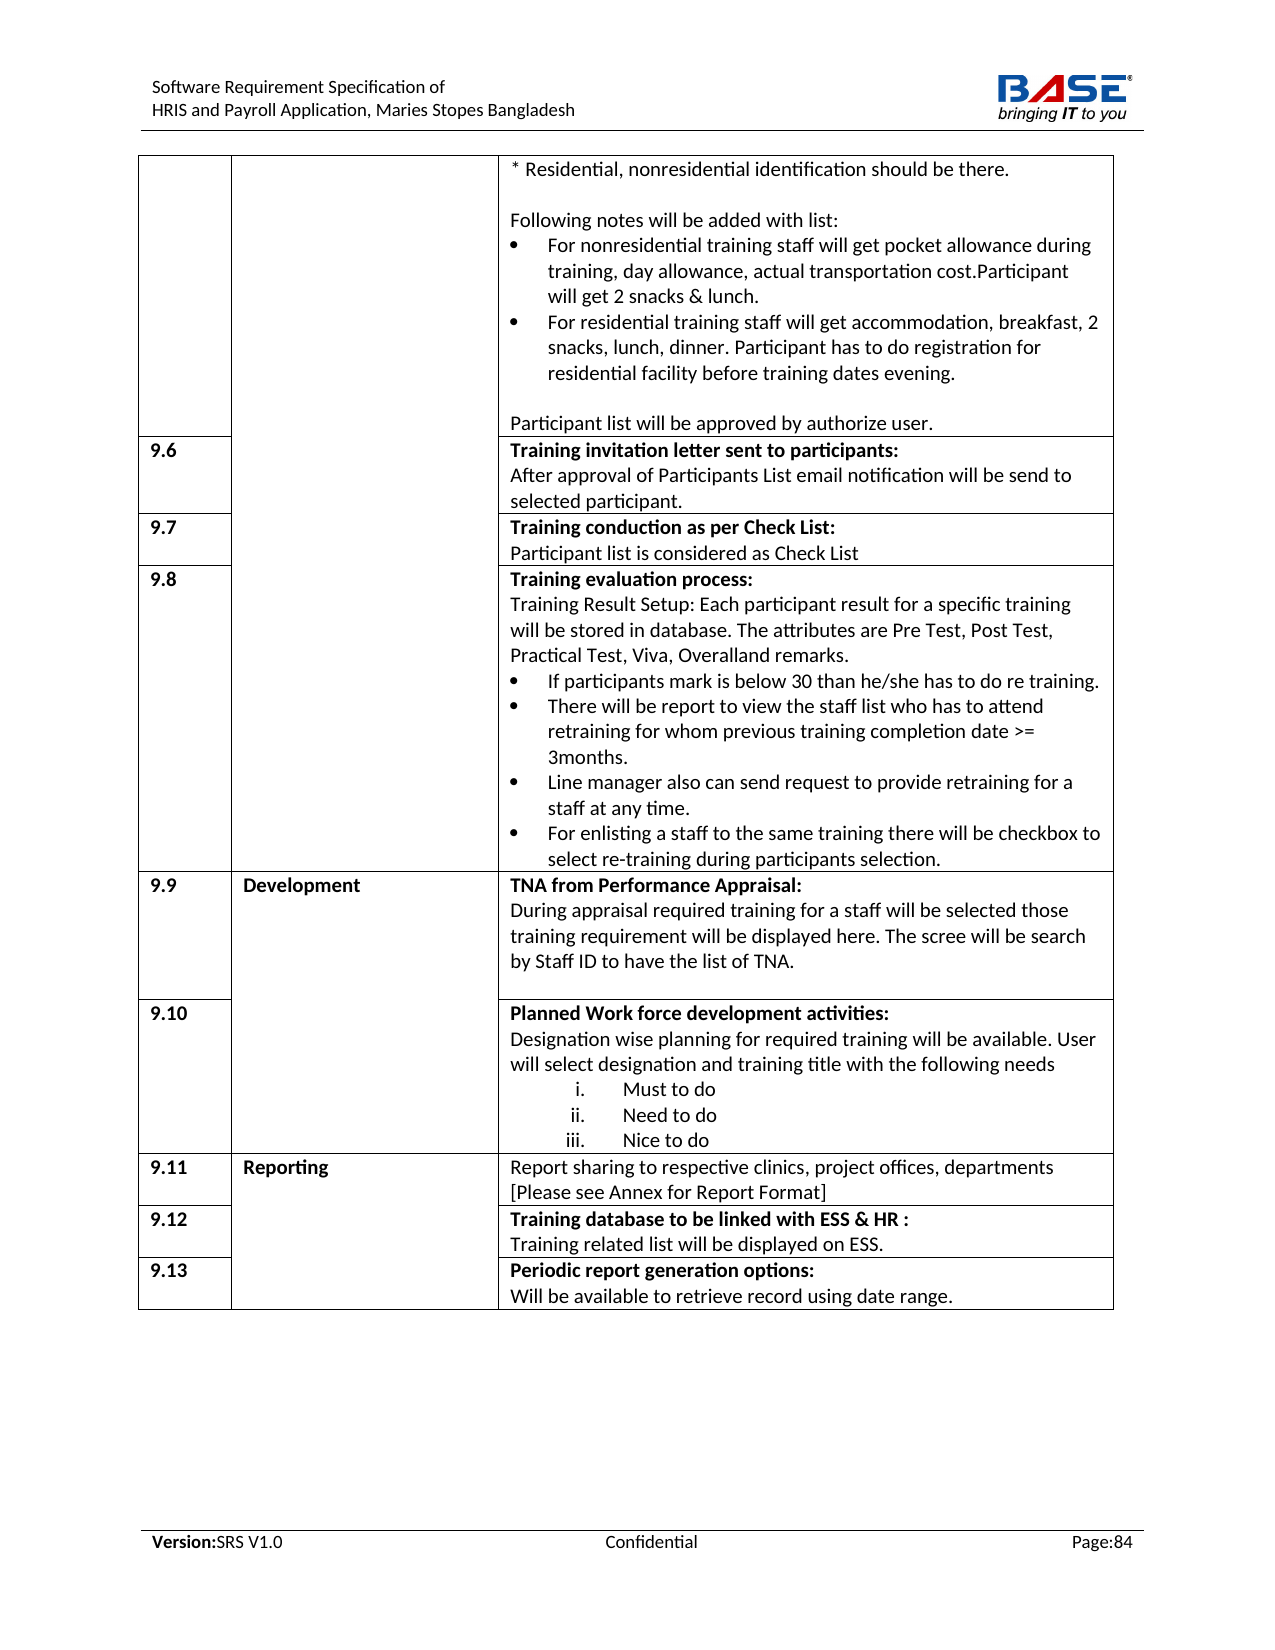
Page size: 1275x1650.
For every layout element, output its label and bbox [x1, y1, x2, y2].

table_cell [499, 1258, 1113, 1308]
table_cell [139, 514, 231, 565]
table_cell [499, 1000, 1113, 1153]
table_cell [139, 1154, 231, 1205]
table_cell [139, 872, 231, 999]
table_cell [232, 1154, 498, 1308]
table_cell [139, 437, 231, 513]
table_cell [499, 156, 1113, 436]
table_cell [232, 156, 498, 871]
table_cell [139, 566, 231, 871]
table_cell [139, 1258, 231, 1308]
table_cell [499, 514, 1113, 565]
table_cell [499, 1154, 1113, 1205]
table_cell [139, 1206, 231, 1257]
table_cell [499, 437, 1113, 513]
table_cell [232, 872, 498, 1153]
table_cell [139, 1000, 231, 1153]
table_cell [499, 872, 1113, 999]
picture [998, 75, 1133, 122]
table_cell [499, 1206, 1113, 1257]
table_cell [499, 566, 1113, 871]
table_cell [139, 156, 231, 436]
